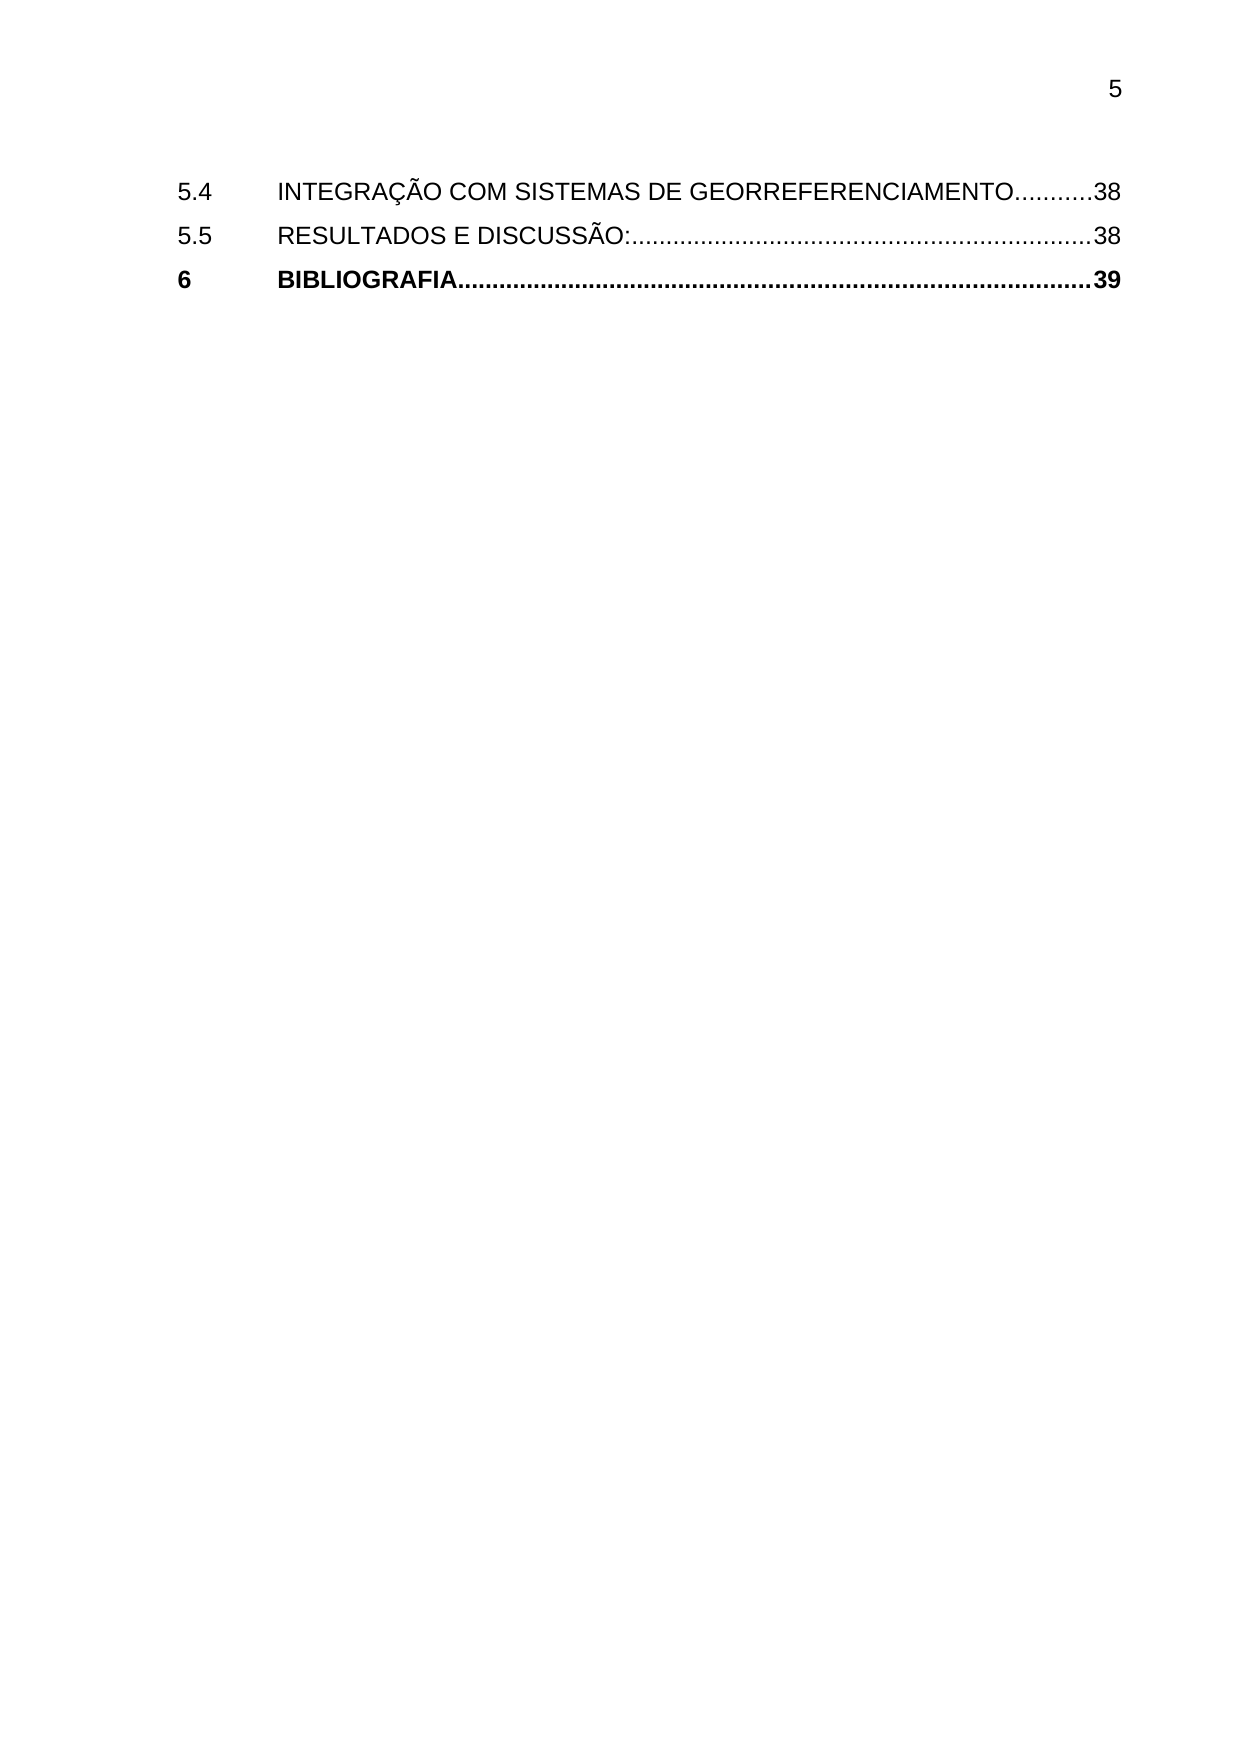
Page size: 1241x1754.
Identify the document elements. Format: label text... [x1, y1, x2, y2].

text 6 bibliografia 39 [177, 265, 1122, 294]
text 5.4 Integração com sistemas de georreferencIamento. 38 [177, 177, 1122, 206]
text 5.5 Resultados e Discussão: 38 [177, 221, 1122, 250]
